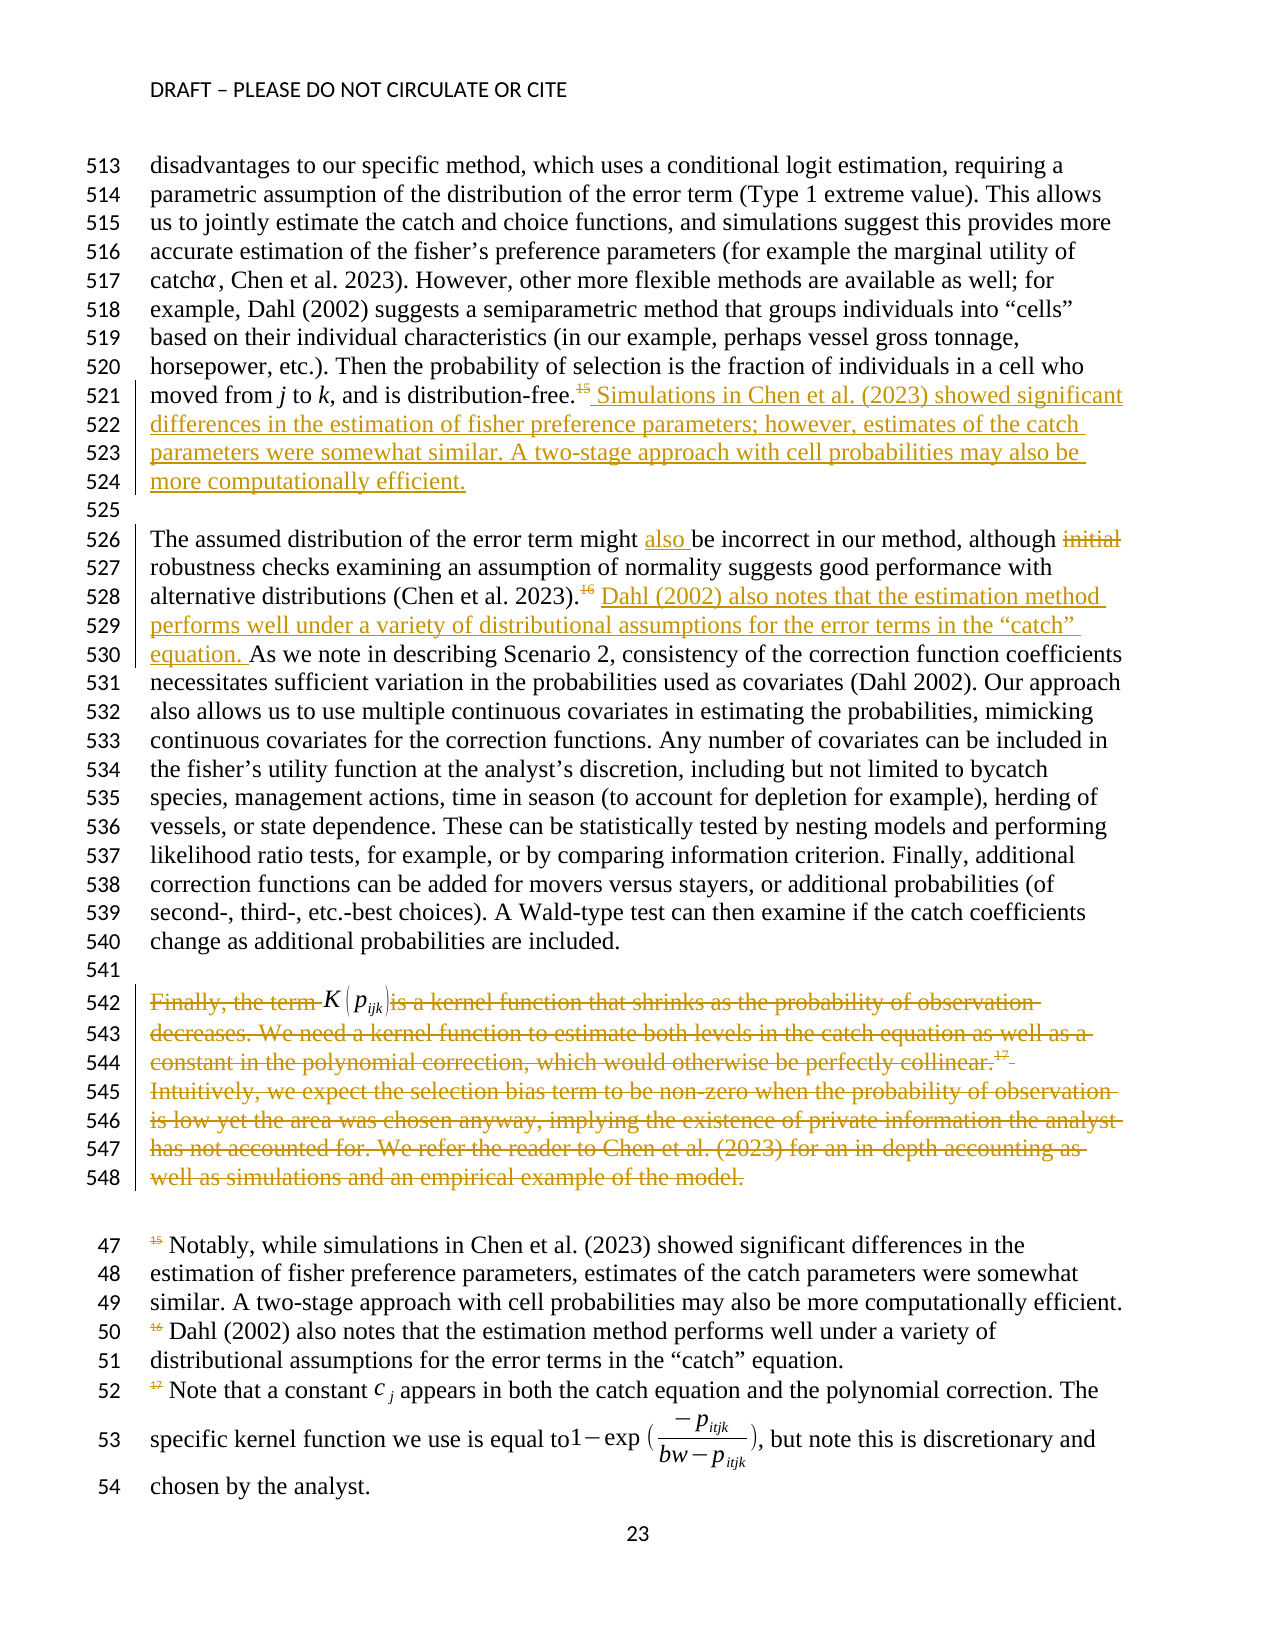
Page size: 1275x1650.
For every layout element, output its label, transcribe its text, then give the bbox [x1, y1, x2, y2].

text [150, 150, 1125, 495]
text The assumed distribution of the error term might be incorrect in our method, although robustness checks examining an assumption of normality suggests good performance with alternative distributions (Chen et al. 2023). As we note in describing Scenario 2, consistency of the correction function coefficients necessitates sufficient variation in the probabilities used as covariates (Dahl 2002). Our approach also allows us to use multiple continuous covariates in estimating the probabilities, mimicking continuous covariates for the correction functions. Any number of covariates can be included in the fisher’s utility function at the analyst’s discretion, including but not limited to bycatch species, management actions, time in season (to account for depletion for example), herding of vessels, or state dependence. These can be statistically tested by nesting models and performing likelihood ratio tests, for example, or by comparing information criterion. Finally, additional correction functions can be added for movers versus stayers, or additional probabilities (of second-, third-, etc.-best choices). A Wald-type test can then examine if the catch coefficients change as additional probabilities are included. [150, 524, 1125, 955]
